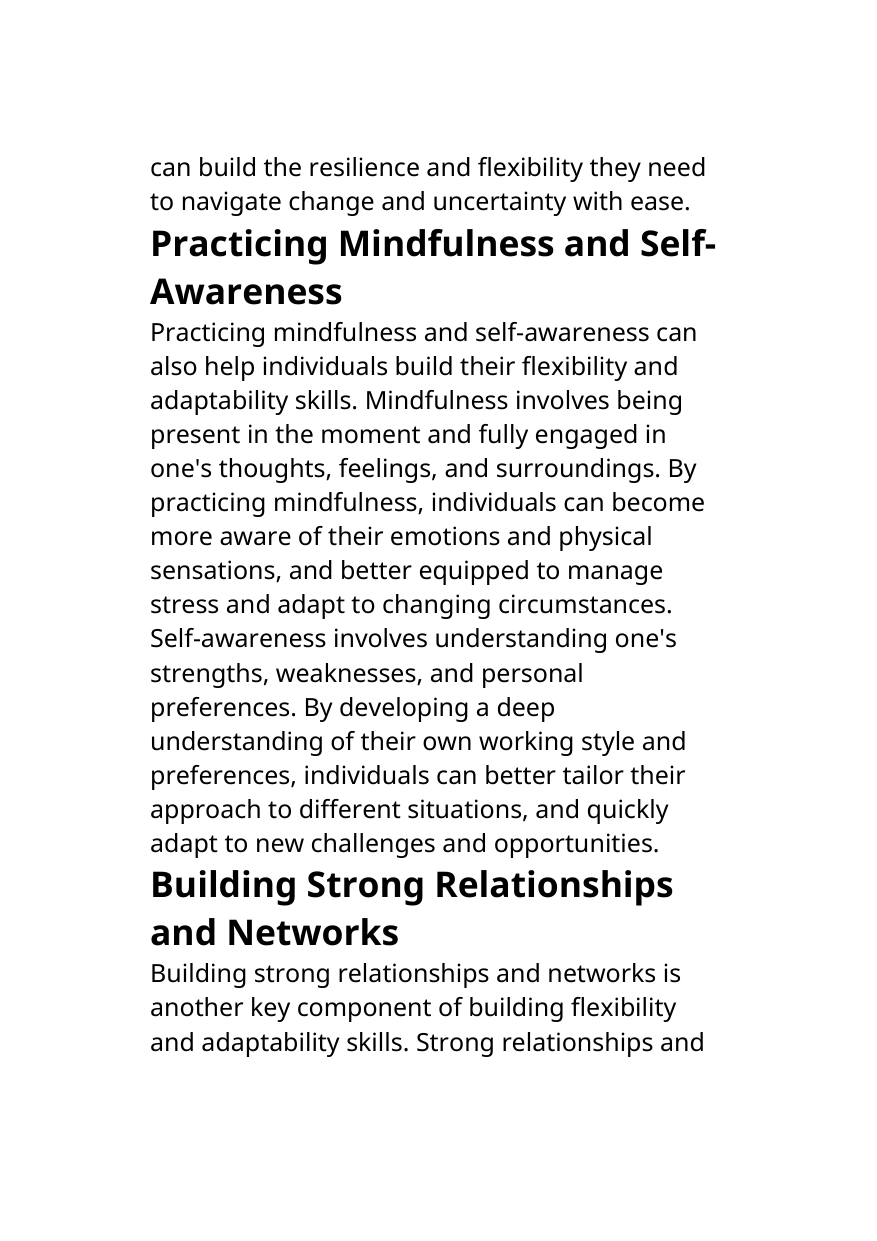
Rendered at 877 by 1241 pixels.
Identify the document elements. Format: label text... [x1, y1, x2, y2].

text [150, 956, 727, 1058]
text Practicing mindfulness and self-awareness can also help individuals build their flexibility and adaptability skills. Mindfulness involves being present in the moment and fully engaged in one's thoughts, feelings, and surroundings. By practicing mindfulness, individuals can become more aware of their emotions and physical sensations, and better equipped to manage stress and adapt to changing circumstances. [150, 314, 727, 621]
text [150, 150, 727, 218]
text Self-awareness involves understanding one's strengths, weaknesses, and personal preferences. By developing a deep understanding of their own working style and preferences, individuals can better tailor their approach to different situations, and quickly adapt to new challenges and opportunities. [150, 621, 727, 859]
subtitle Building Strong Relationships and Networks [150, 859, 727, 956]
subtitle Practicing Mindfulness and Self-Awareness [150, 218, 727, 314]
